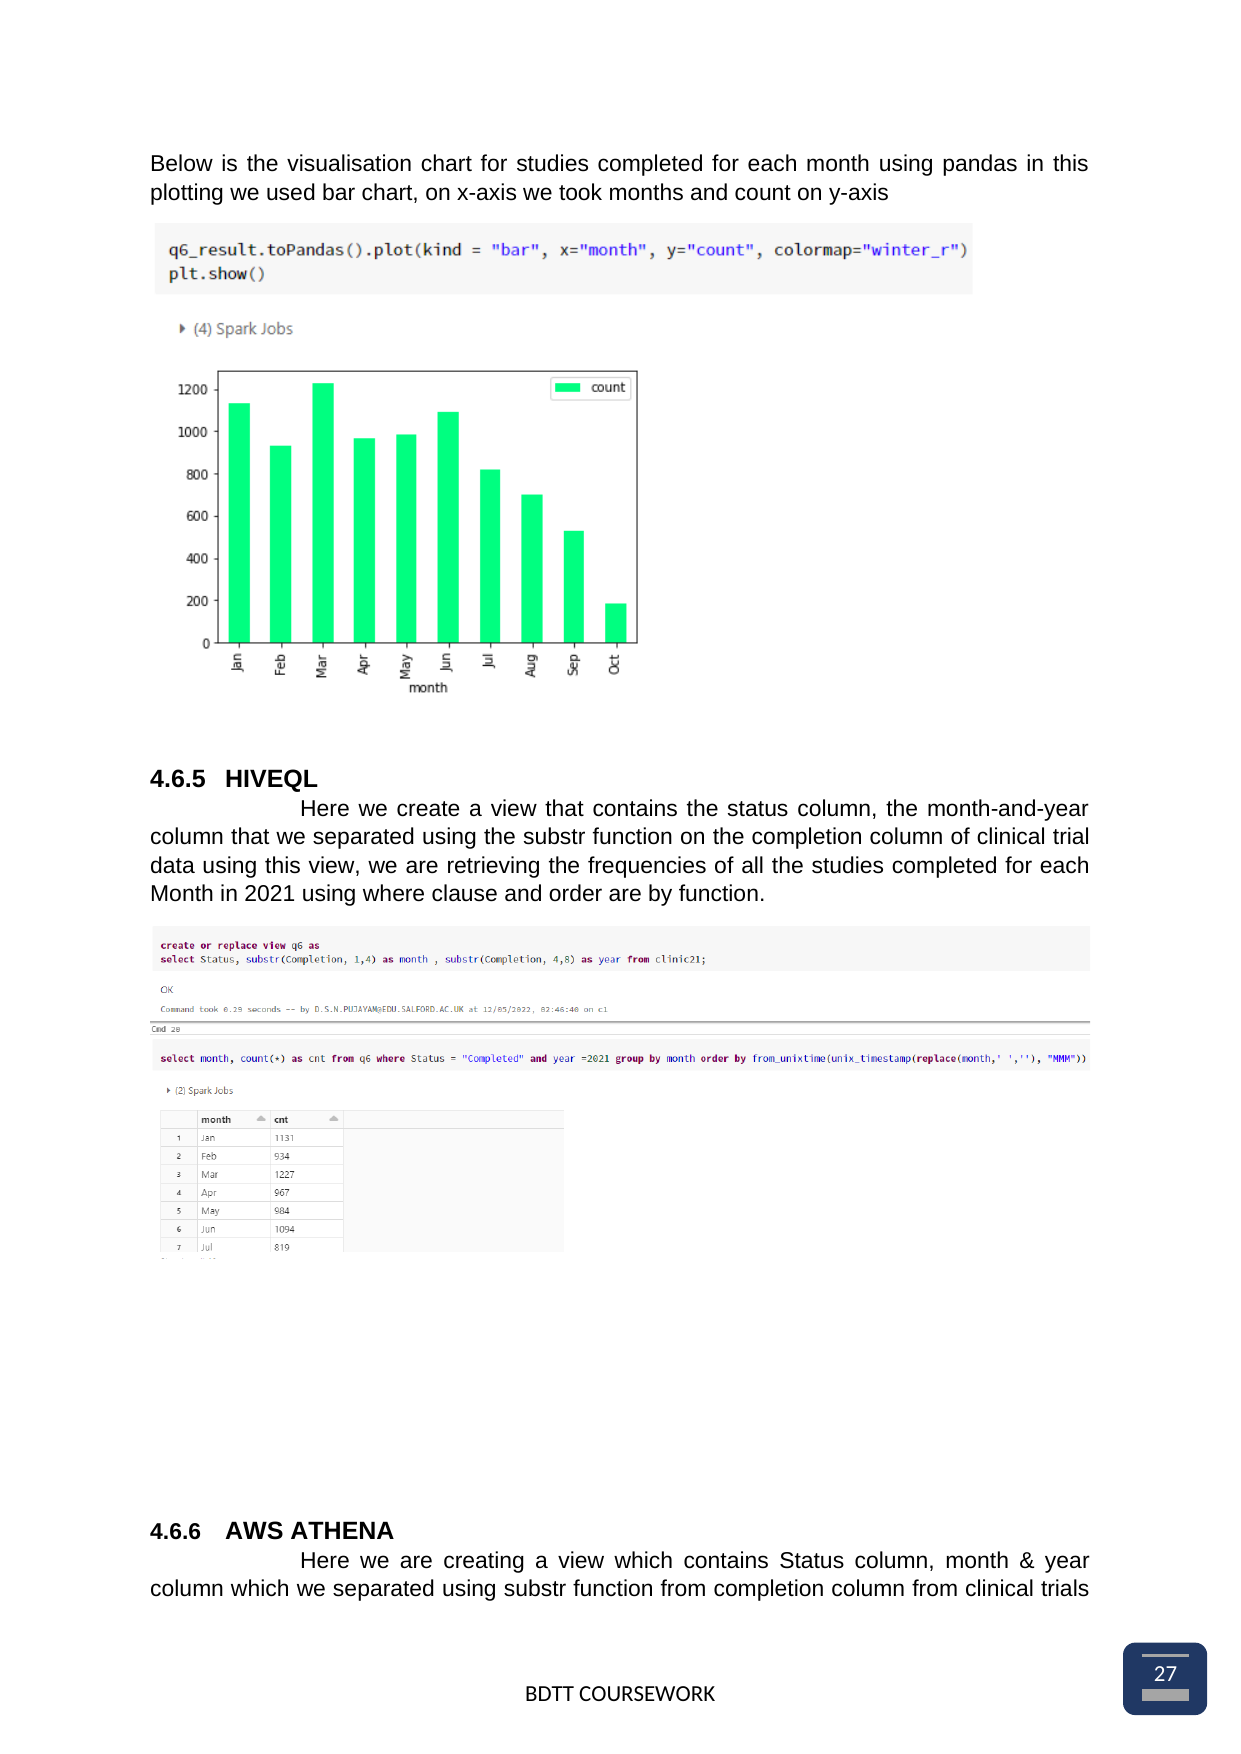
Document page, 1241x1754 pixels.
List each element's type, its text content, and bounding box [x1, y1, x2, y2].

subtitle HIVEQL [150, 764, 1090, 792]
text Below is the visualisation chart for studies completed for each month using pandas in this plotting we used bar chart, on x-axis we took months and count on y-axis [150, 150, 1090, 205]
subtitle AWS ATHENA [150, 1516, 1090, 1544]
picture [150, 925, 1091, 1259]
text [150, 1547, 1090, 1602]
text Here we create a view that contains the status column, the month-and-year column that we separated using the substr function on the completion column of clinical trial data using this view, we are retrieving the frequencies of all the studies completed for each Month in 2021 using where clause and order are by function. [150, 795, 1090, 906]
picture [150, 223, 973, 700]
